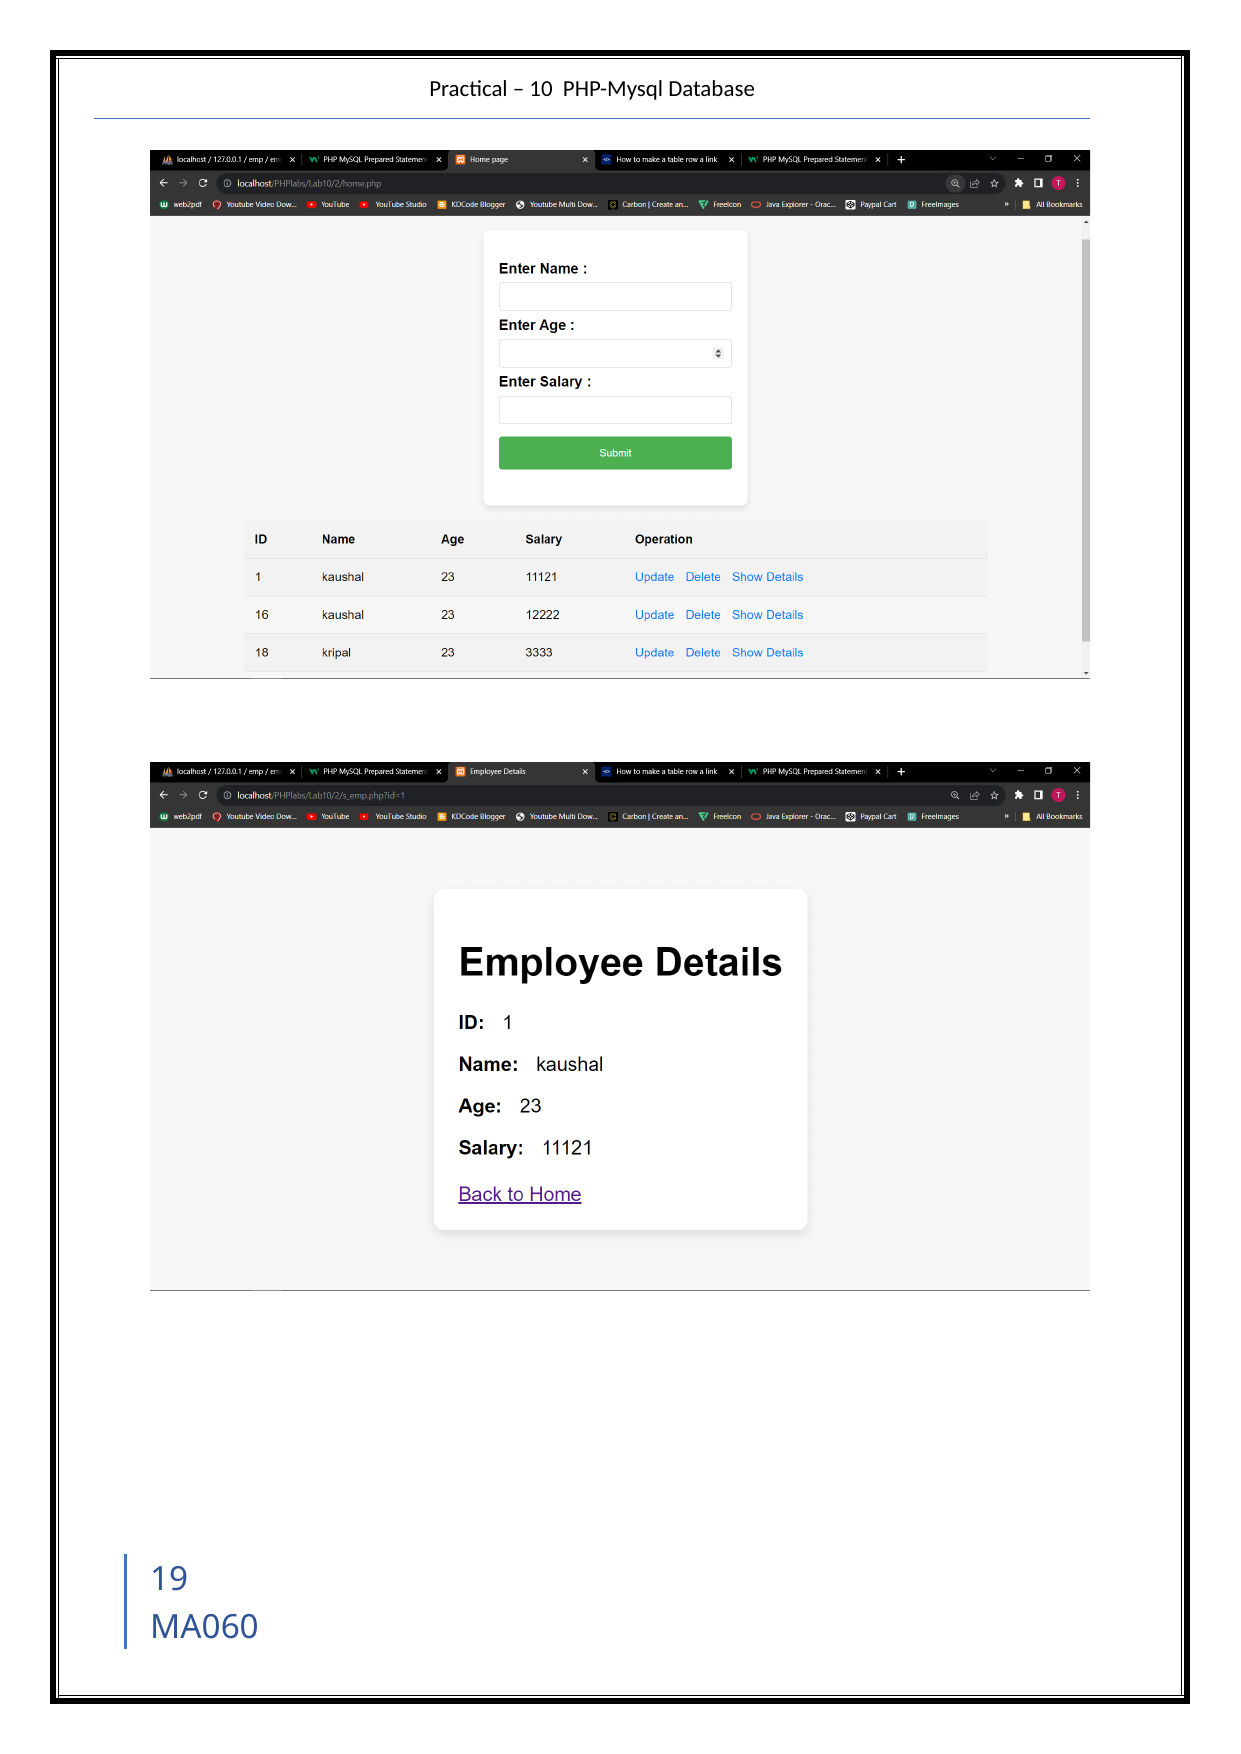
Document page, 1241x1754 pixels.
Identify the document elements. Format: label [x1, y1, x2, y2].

picture [150, 762, 1091, 1291]
picture [150, 150, 1091, 679]
